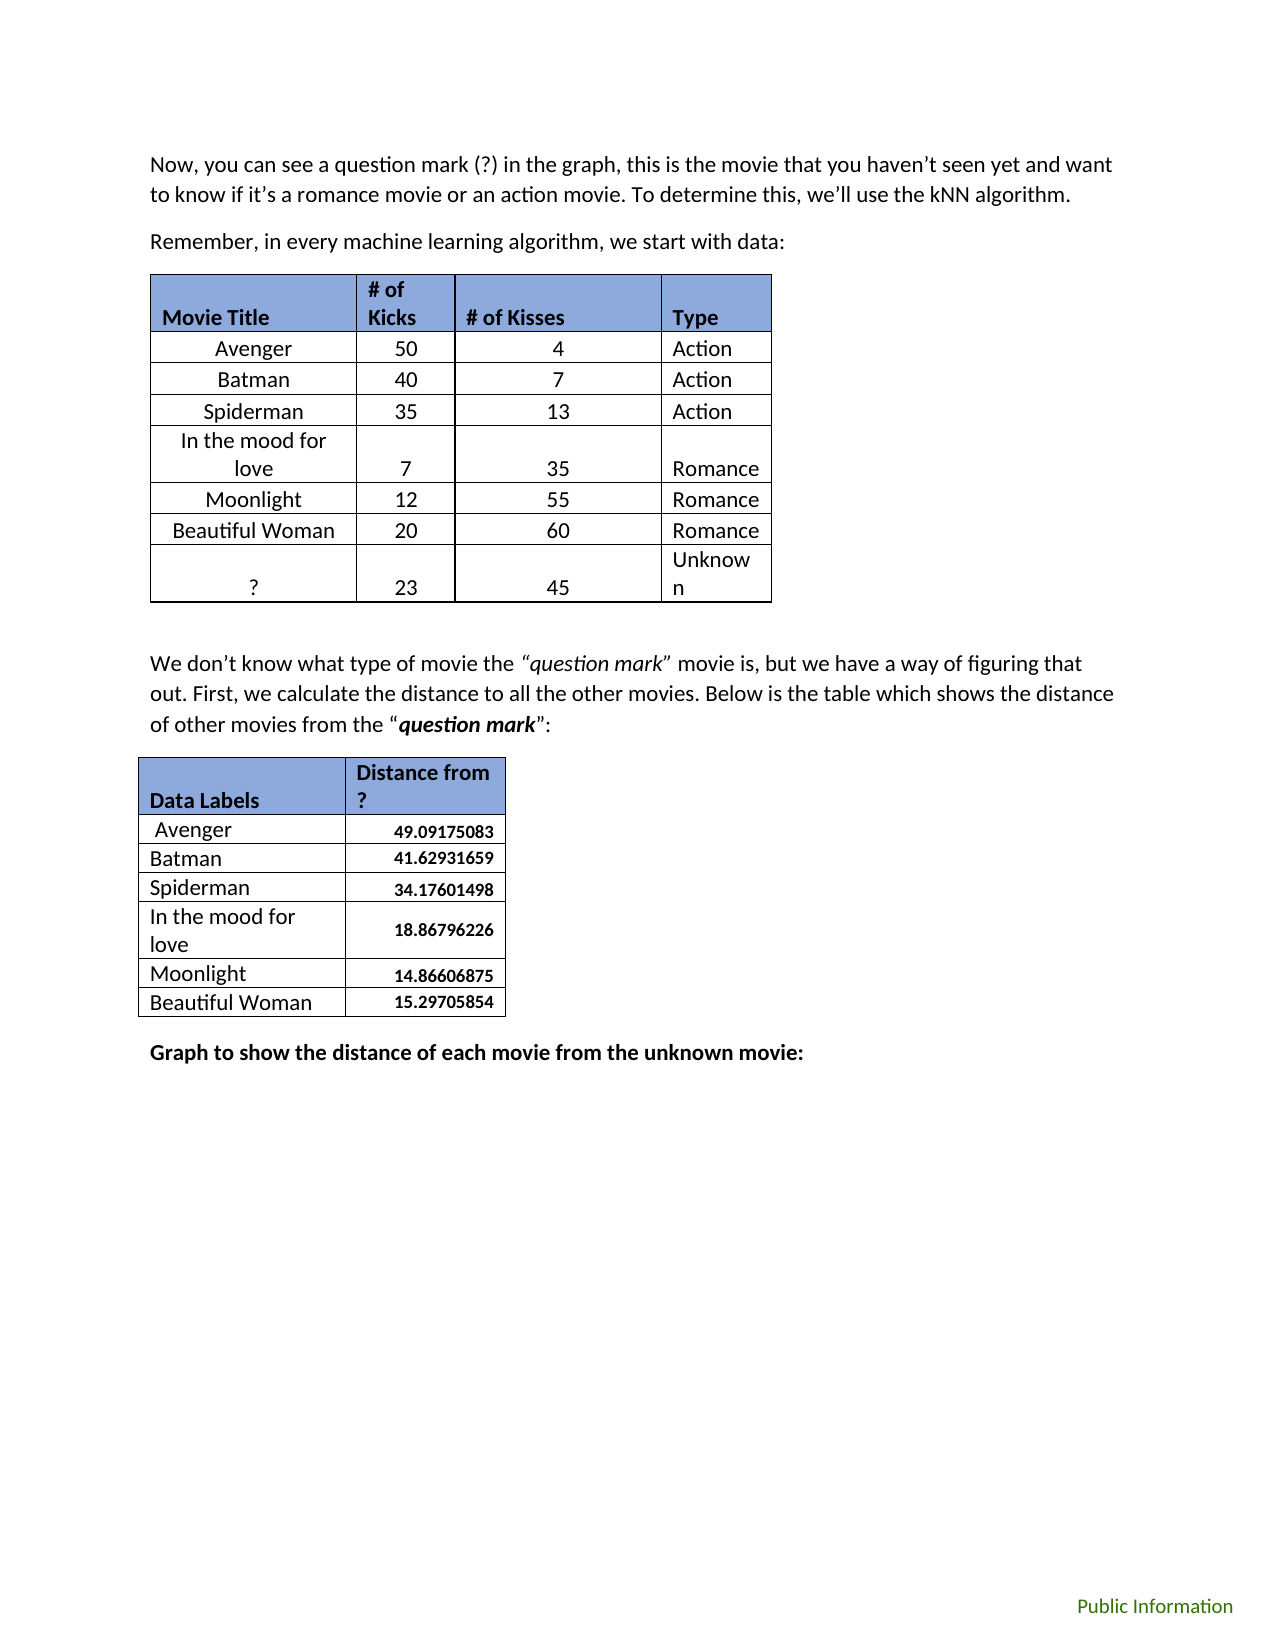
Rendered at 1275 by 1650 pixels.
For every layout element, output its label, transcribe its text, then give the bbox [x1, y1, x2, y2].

table_cell Spiderman [151, 395, 356, 425]
table_cell Action [662, 332, 771, 362]
table_cell Batman [139, 844, 345, 872]
table_cell ? [151, 545, 356, 601]
table_cell 49.09175083 [346, 815, 505, 843]
table_header Distance from ? [346, 758, 505, 814]
table_cell 50 [357, 332, 454, 362]
table_cell In the mood for love [139, 902, 345, 958]
table_header Data Labels [139, 758, 345, 814]
table_cell 55 [456, 483, 661, 513]
table_header Movie Title [151, 275, 356, 331]
table_cell Spiderman [139, 873, 345, 901]
table_cell In the mood for love [151, 426, 356, 482]
text Now, you can see a question mark (?) in the graph, this is the movie that you haven’t seen yet and want to know if it’s a romance movie or an action movie. To determine this, we’ll use the kNN algorithm. [150, 150, 1125, 208]
table_cell 34.17601498 [346, 873, 505, 901]
table_cell 7 [456, 363, 661, 393]
text We don’t know what type of movie the “question mark” movie is, but we have a way of figuring that out. First, we calculate the distance to all the other movies. Below is the table which shows the distance of other movies from the “question mark”: [150, 649, 1125, 738]
table_cell Avenger [151, 332, 356, 362]
table_cell Action [662, 363, 771, 393]
table_cell 35 [357, 395, 454, 425]
text Remember, in every machine learning algorithm, we start with data: [150, 227, 1125, 255]
table_cell 12 [357, 483, 454, 513]
table_cell Action [662, 395, 771, 425]
table_cell 41.62931659 [346, 844, 505, 872]
table_cell 13 [456, 395, 661, 425]
table_cell 7 [357, 426, 454, 482]
table_cell 60 [456, 514, 661, 544]
table_cell Romance [662, 426, 771, 482]
table_cell Romance [662, 514, 771, 544]
table_cell Romance [662, 483, 771, 513]
table_cell Moonlight [151, 483, 356, 513]
table_cell 18.86796226 [346, 902, 505, 958]
table_cell Avenger [139, 815, 345, 843]
table_cell 4 [456, 332, 661, 362]
text Graph to show the distance of each movie from the unknown movie: [150, 1038, 1125, 1066]
table_header Type [662, 275, 771, 331]
table_cell 23 [357, 545, 454, 601]
table_cell 45 [456, 545, 661, 601]
table_cell Unknown [662, 545, 771, 601]
table_cell 14.86606875 [346, 959, 505, 987]
table_cell Beautiful Woman [139, 988, 345, 1016]
table_cell Beautiful Woman [151, 514, 356, 544]
table_cell Moonlight [139, 959, 345, 987]
table_cell 35 [456, 426, 661, 482]
table_cell 40 [357, 363, 454, 393]
table_header # of Kisses [456, 275, 661, 331]
table_cell 20 [357, 514, 454, 544]
table_header # of Kicks [357, 275, 454, 331]
table_cell Batman [151, 363, 356, 393]
table_cell 15.29705854 [346, 988, 505, 1016]
